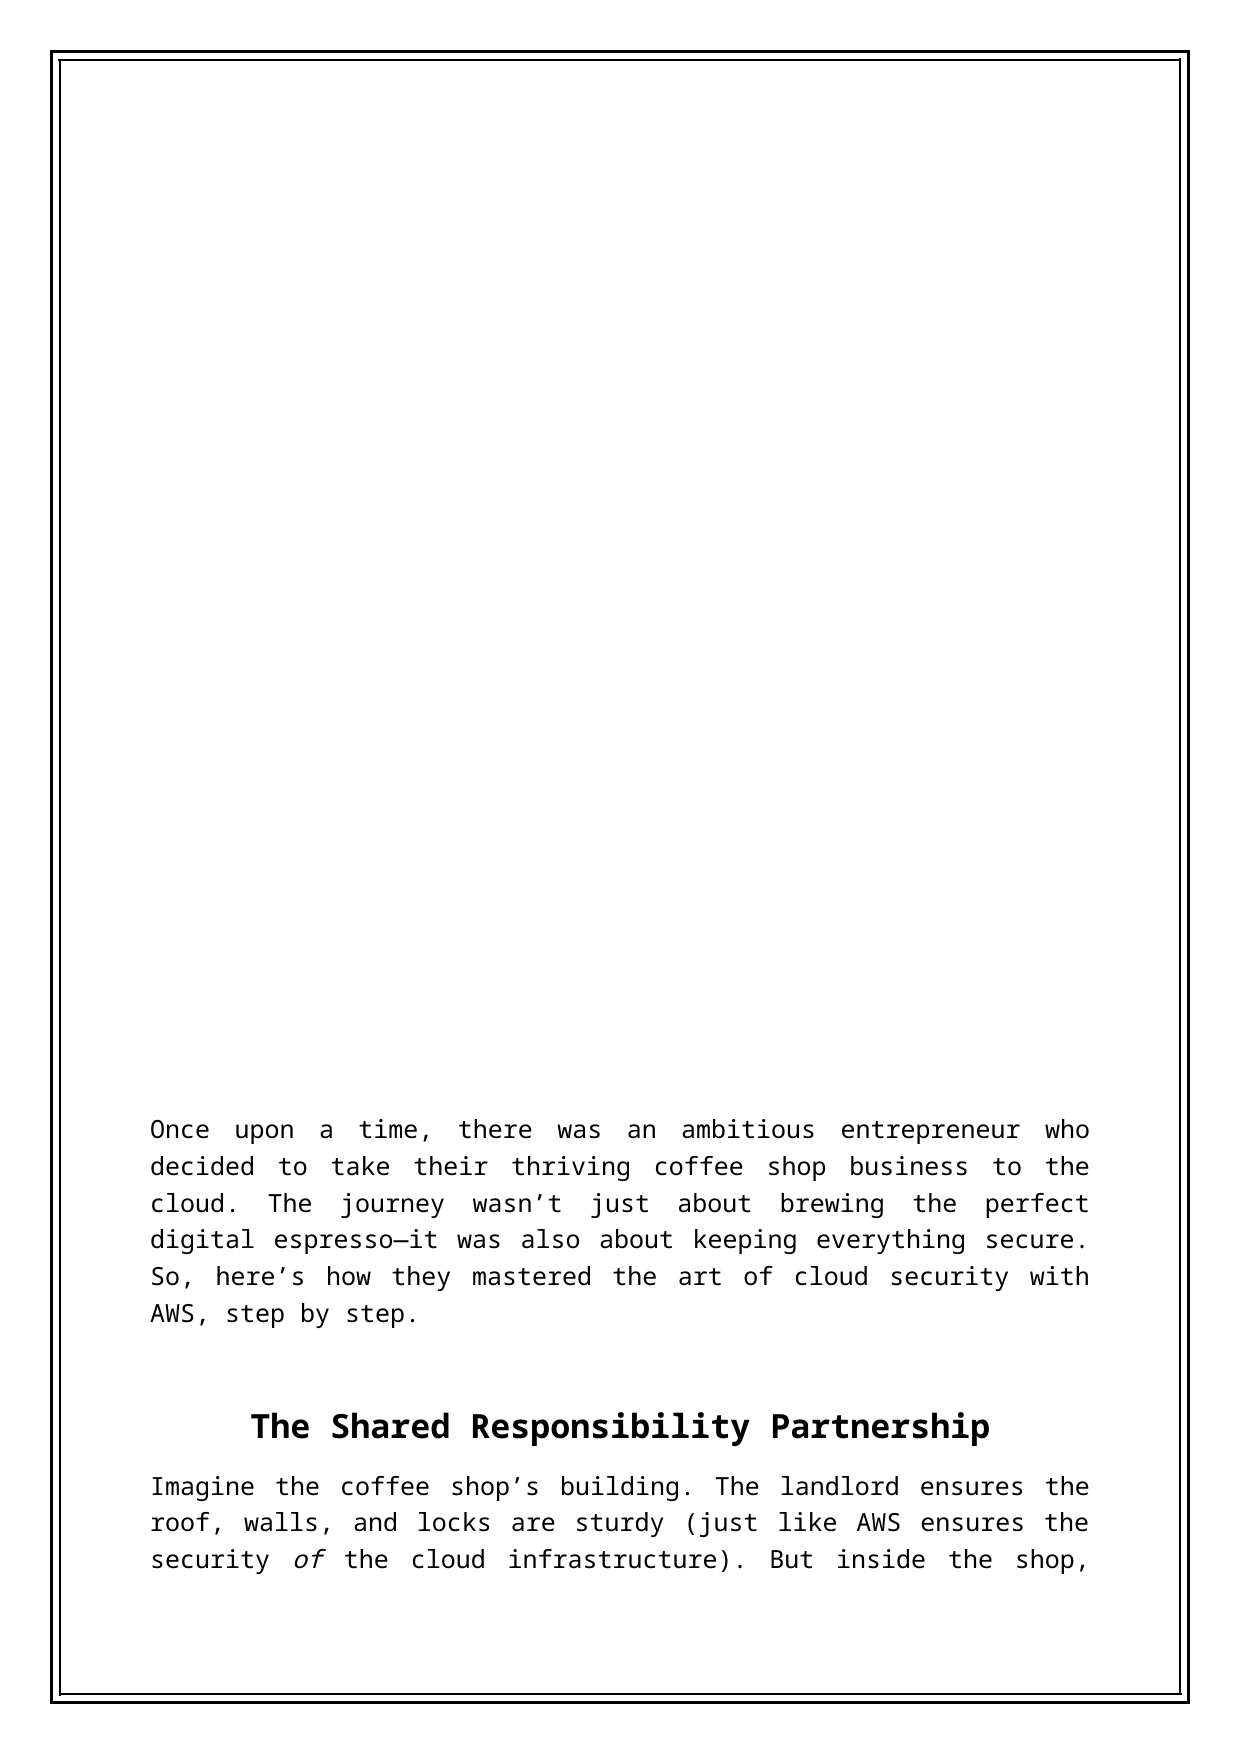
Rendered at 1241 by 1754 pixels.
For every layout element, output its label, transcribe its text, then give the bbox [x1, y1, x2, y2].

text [150, 1468, 1090, 1576]
text The Shared Responsibility Partnership [150, 1403, 1090, 1448]
text Once upon a time, there was an ambitious entrepreneur who decided to take their thriving coffee shop business to the cloud. The journey wasn’t just about brewing the perfect digital espresso—it was also about keeping everything secure. So, here’s how they mastered the art of cloud security with AWS, step by step. [150, 1112, 1090, 1330]
